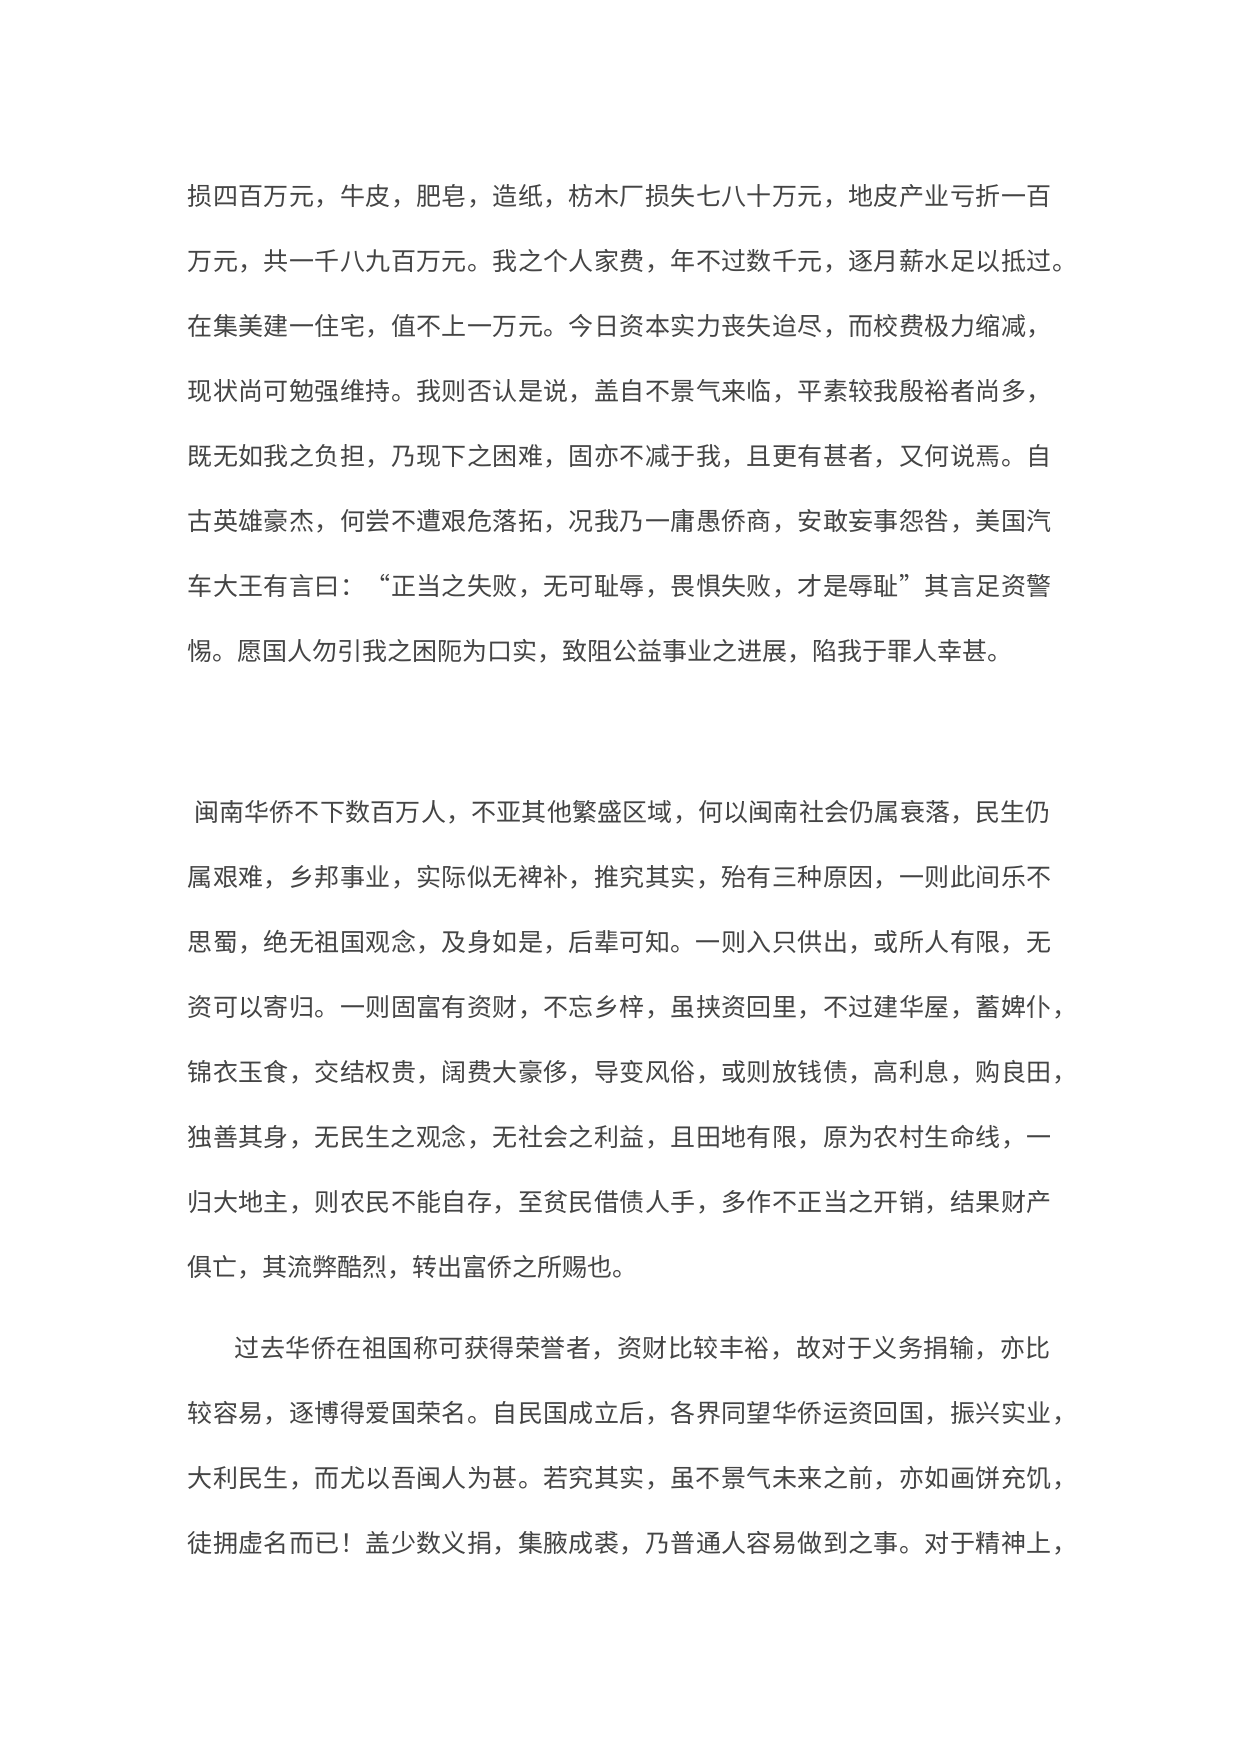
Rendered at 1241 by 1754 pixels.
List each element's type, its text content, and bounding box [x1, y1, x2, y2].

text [187, 162, 1053, 682]
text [187, 1314, 1053, 1574]
text 闽南华侨不下数百万人，不亚其他繁盛区域，何以闽南社会仍属衰落，民生仍属艰难，乡邦事业，实际似无裨补，推究其实，殆有三种原因，一则此间乐不思蜀，绝无祖国观念，及身如是，后辈可知。一则入只供出，或所人有限，无资可以寄归。一则固富有资财，不忘乡梓，虽挟资回里，不过建华屋，蓄婢仆，锦衣玉食，交结权贵，阔费大豪侈，导变风俗，或则放钱债，高利息，购良田，独善其身，无民生之观念，无社会之利益，且田地有限，原为农村生命线，一归大地主，则农民不能自存，至贫民借债人手，多作不正当之开销，结果财产俱亡，其流弊酷烈，转出富侨之所赐也。 [187, 778, 1053, 1298]
